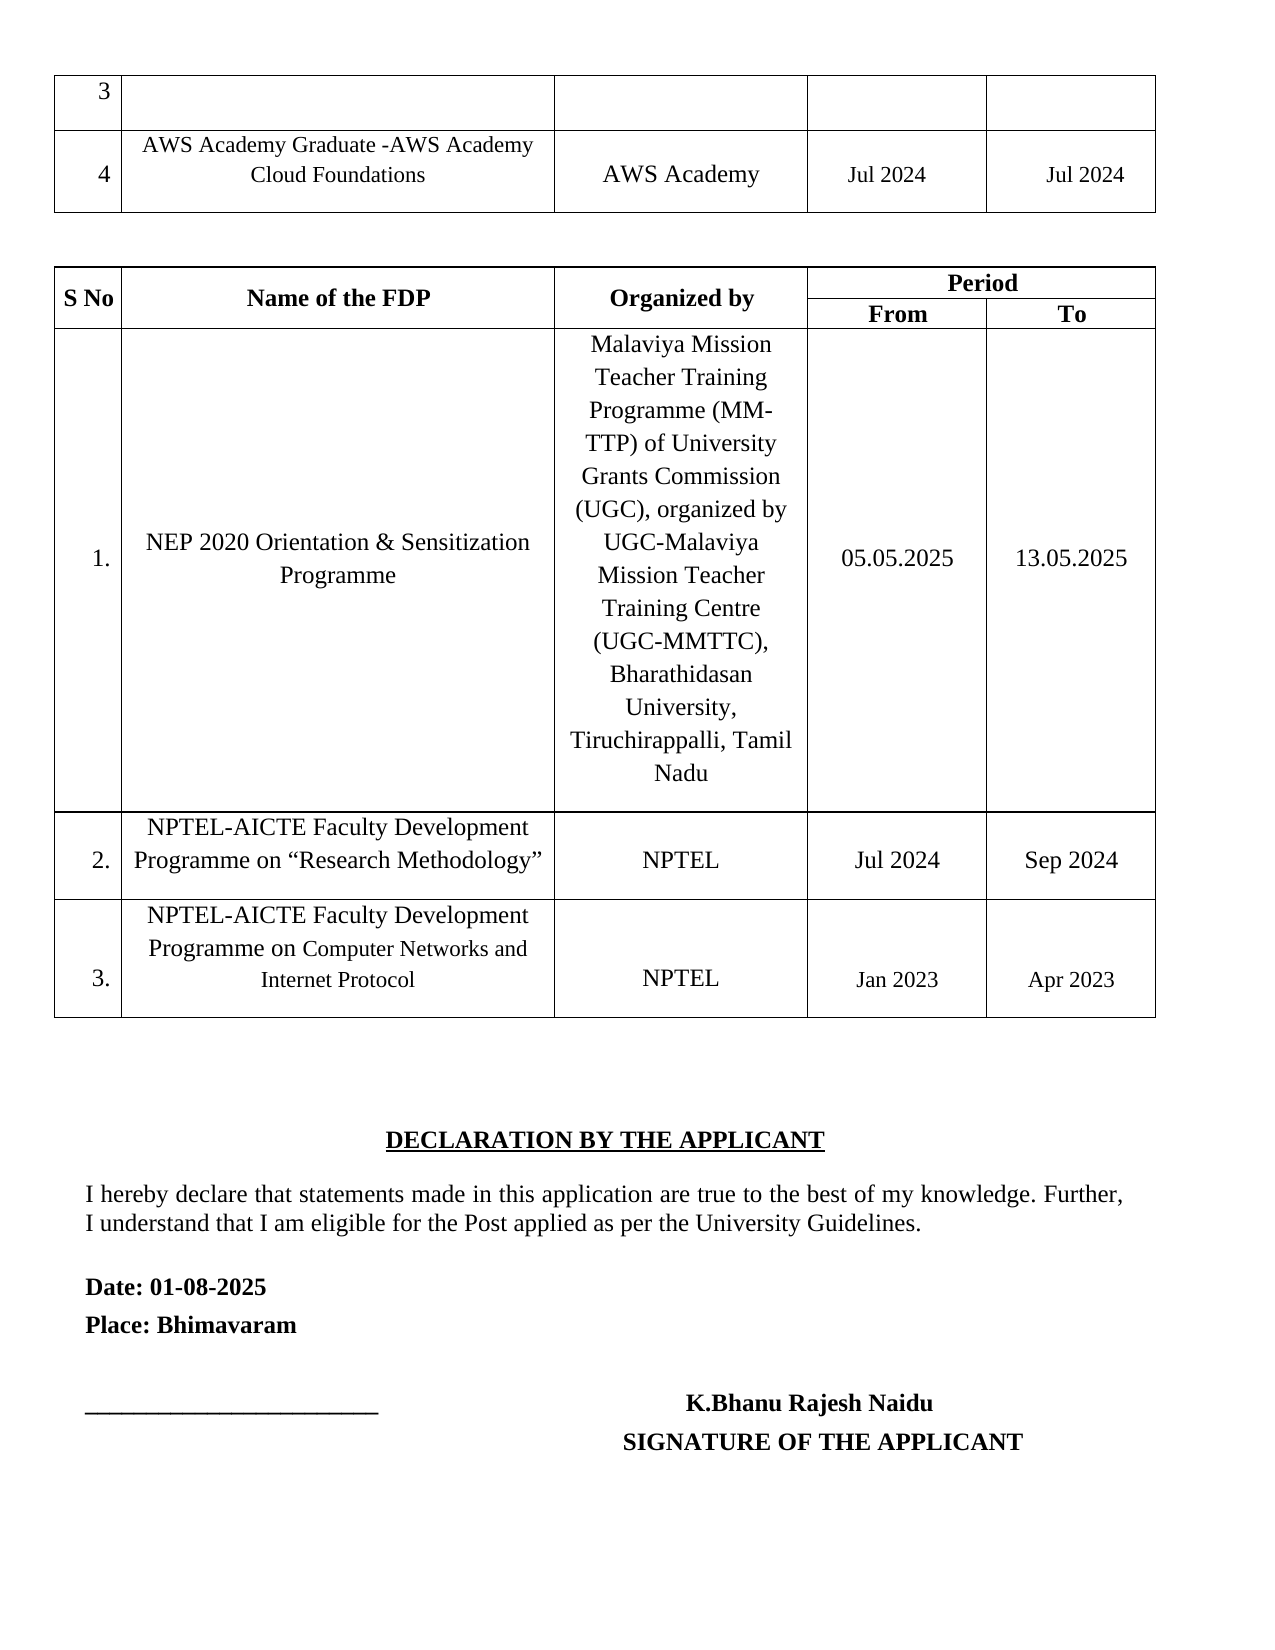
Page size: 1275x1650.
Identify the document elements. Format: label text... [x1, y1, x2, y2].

text DECLARATION BY THE APPLICANT [85, 1125, 1125, 1154]
table_cell Malaviya Mission Teacher Training Programme (MM-TTP) of University Grants Commission (UGC), organized by UGC-Malaviya Mission Teacher Training Centre (UGC-MMTTC), Bharathidasan University, Tiruchirappalli, Tamil Nadu [555, 329, 807, 811]
table_cell 2. [55, 813, 121, 899]
table_cell NEP 2020 Orientation & Sensitization Programme [122, 329, 554, 811]
table_header Name of the FDP [122, 268, 554, 328]
table_cell 1. [55, 329, 121, 811]
table_cell Jan 2023 [808, 900, 986, 1017]
text Date: 01-08-2025 [85, 1272, 1125, 1301]
table_cell 05.05.2025 [808, 329, 986, 811]
table_cell Sep 2024 [987, 813, 1155, 899]
text SIGNATURE OF THE APPLICANT [85, 1427, 1125, 1456]
table_cell Jul 2024 [808, 813, 986, 899]
table_cell Jul 2024 [808, 131, 986, 212]
table_cell NPTEL [555, 900, 807, 1017]
table_header S No [55, 268, 121, 328]
table_cell [808, 76, 986, 130]
table_cell Jul 2024 [987, 131, 1155, 212]
table_header Organized by [555, 268, 807, 328]
table_cell [122, 76, 554, 130]
table_cell 4 [55, 131, 121, 212]
table_cell AWS Academy Graduate -AWS Academy Cloud Foundations [122, 131, 554, 212]
table_cell To [987, 299, 1155, 328]
text Place: Bhimavaram [85, 1311, 1125, 1339]
table_cell 13.05.2025 [987, 329, 1155, 811]
table_cell NPTEL-AICTE Faculty Development Programme on Computer Networks and Internet Protocol [122, 900, 554, 1017]
table_cell NPTEL-AICTE Faculty Development Programme on “Research Methodology” [122, 813, 554, 899]
table_cell 3. [55, 900, 121, 1017]
table_cell [987, 76, 1155, 130]
table_header Period [808, 268, 1155, 298]
table_cell Apr 2023 [987, 900, 1155, 1017]
text K.Bhanu Rajesh Naidu [85, 1388, 1125, 1417]
table_cell 3 [55, 76, 121, 130]
table_cell [555, 76, 807, 130]
table_cell NPTEL [555, 813, 807, 899]
table_cell AWS Academy [555, 131, 807, 212]
table_cell From [808, 299, 986, 328]
text I hereby declare that statements made in this application are true to the best of my knowledge. Further, I understand that I am eligible for the Post applied as per the University Guidelines. [85, 1179, 1125, 1237]
